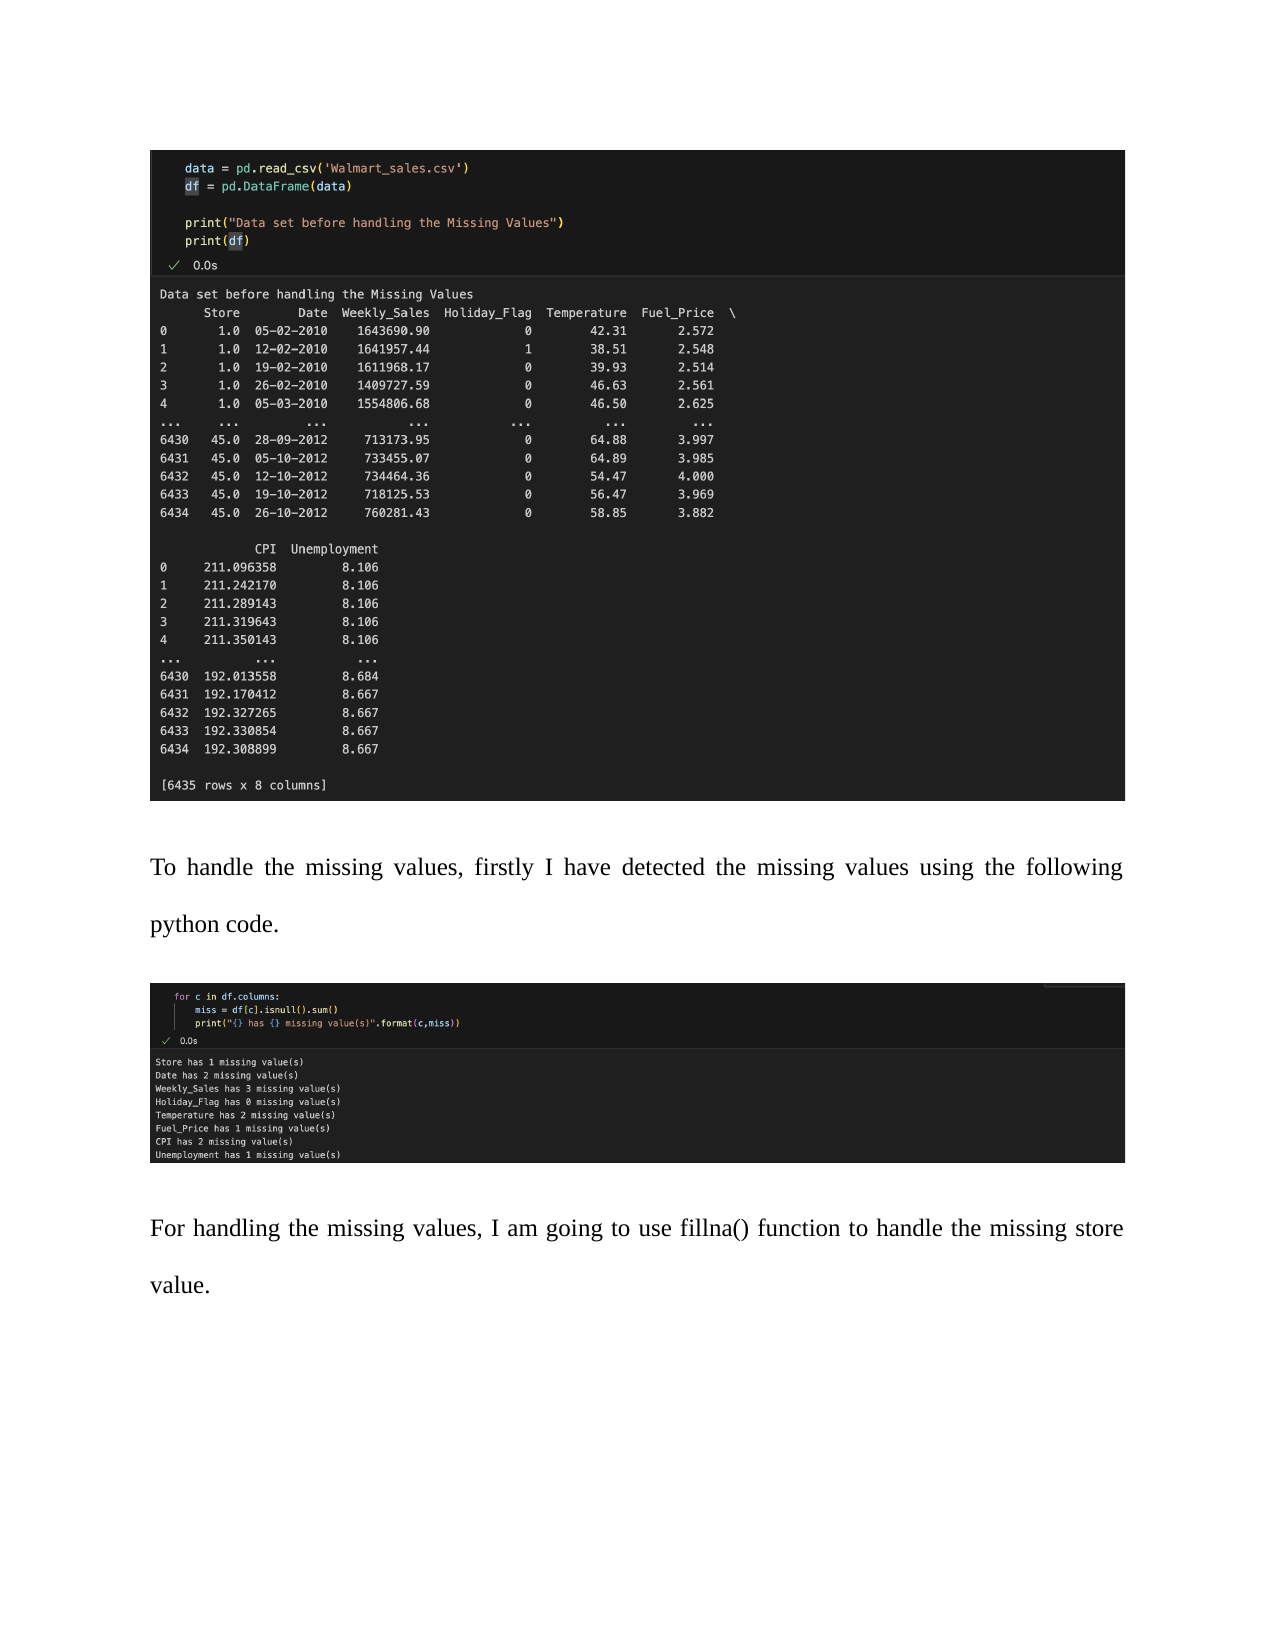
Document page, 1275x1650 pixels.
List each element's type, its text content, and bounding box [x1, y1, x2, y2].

text For handling the missing values, I am going to use fillna() function to handle the missing store value. [150, 1213, 1125, 1299]
picture [150, 983, 1125, 1163]
picture [150, 150, 1125, 801]
text To handle the missing values, firstly I have detected the missing values using the following python code. [150, 852, 1125, 938]
